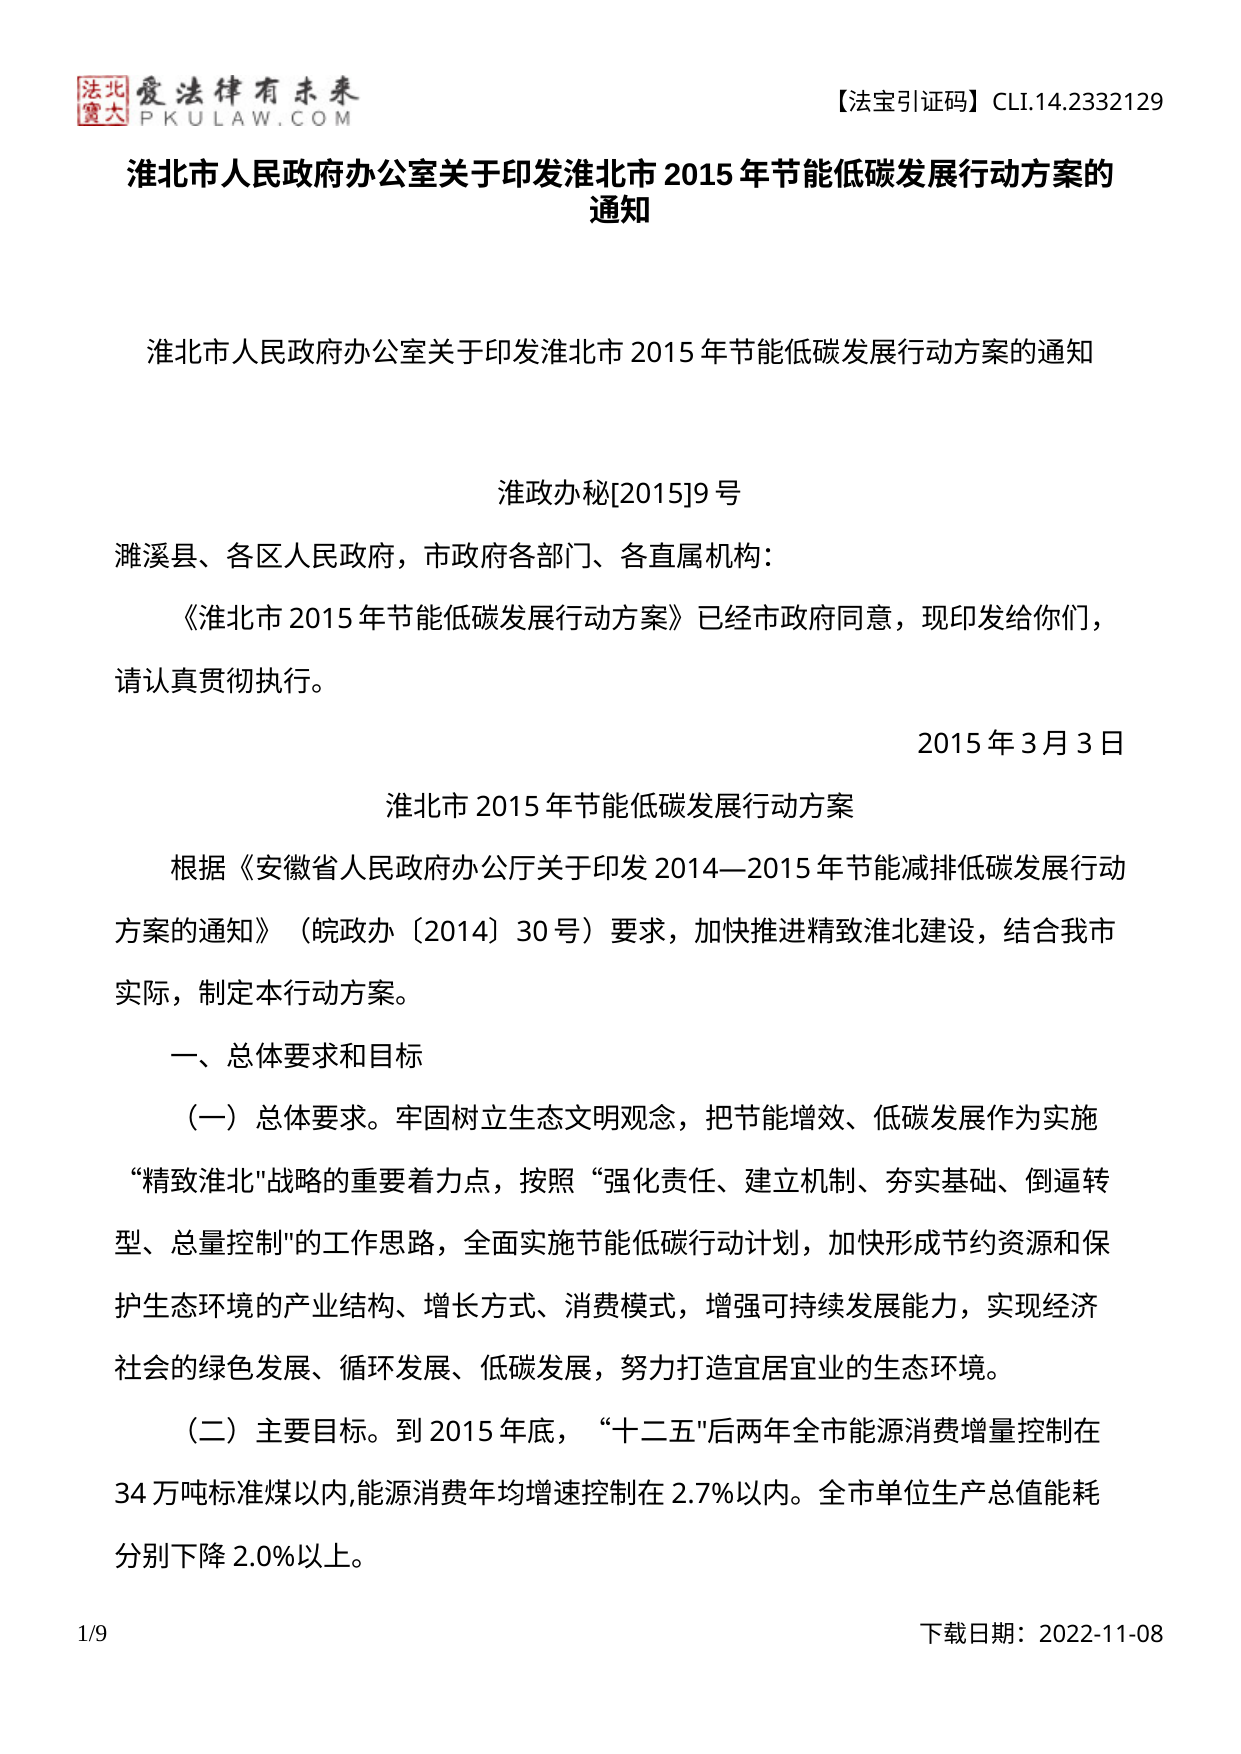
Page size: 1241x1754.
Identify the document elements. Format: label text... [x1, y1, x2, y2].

text 2015年3月3日 [114, 699, 1126, 762]
text 《淮北市2015年节能低碳发展行动方案》已经市政府同意，现印发给你们，请认真贯彻执行。 [114, 574, 1126, 699]
text 淮北市2015年节能低碳发展行动方案 [114, 762, 1126, 824]
text 淮政办秘[2015]9号 [114, 387, 1126, 512]
picture [76, 75, 361, 126]
text （二）主要目标。到2015年底，“十二五"后两年全市能源消费增量控制在34万吨标准煤以内,能源消费年均增速控制在2.7%以内。全市单位生产总值能耗分别下降2.0%以上。 [114, 1387, 1126, 1574]
text （一）总体要求。牢固树立生态文明观念，把节能增效、低碳发展作为实施“精致淮北"战略的重要着力点，按照“强化责任、建立机制、夯实基础、倒逼转型、总量控制"的工作思路，全面实施节能低碳行动计划，加快形成节约资源和保护生态环境的产业结构、增长方式、消费模式，增强可持续发展能力，实现经济社会的绿色发展、循环发展、低碳发展，努力打造宜居宜业的生态环境。 [114, 1074, 1126, 1387]
text 濉溪县、各区人民政府，市政府各部门、各直属机构： [114, 512, 1126, 574]
title 淮北市人民政府办公室关于印发淮北市2015年节能低碳发展行动方案的通知 [114, 156, 1126, 228]
text 根据《安徽省人民政府办公厅关于印发2014—2015年节能减排低碳发展行动方案的通知》（皖政办〔2014〕30号）要求，加快推进精致淮北建设，结合我市实际，制定本行动方案。 [114, 824, 1126, 1012]
text 一、总体要求和目标 [114, 1012, 1126, 1074]
text 淮北市人民政府办公室关于印发淮北市2015年节能低碳发展行动方案的通知 [114, 308, 1126, 371]
